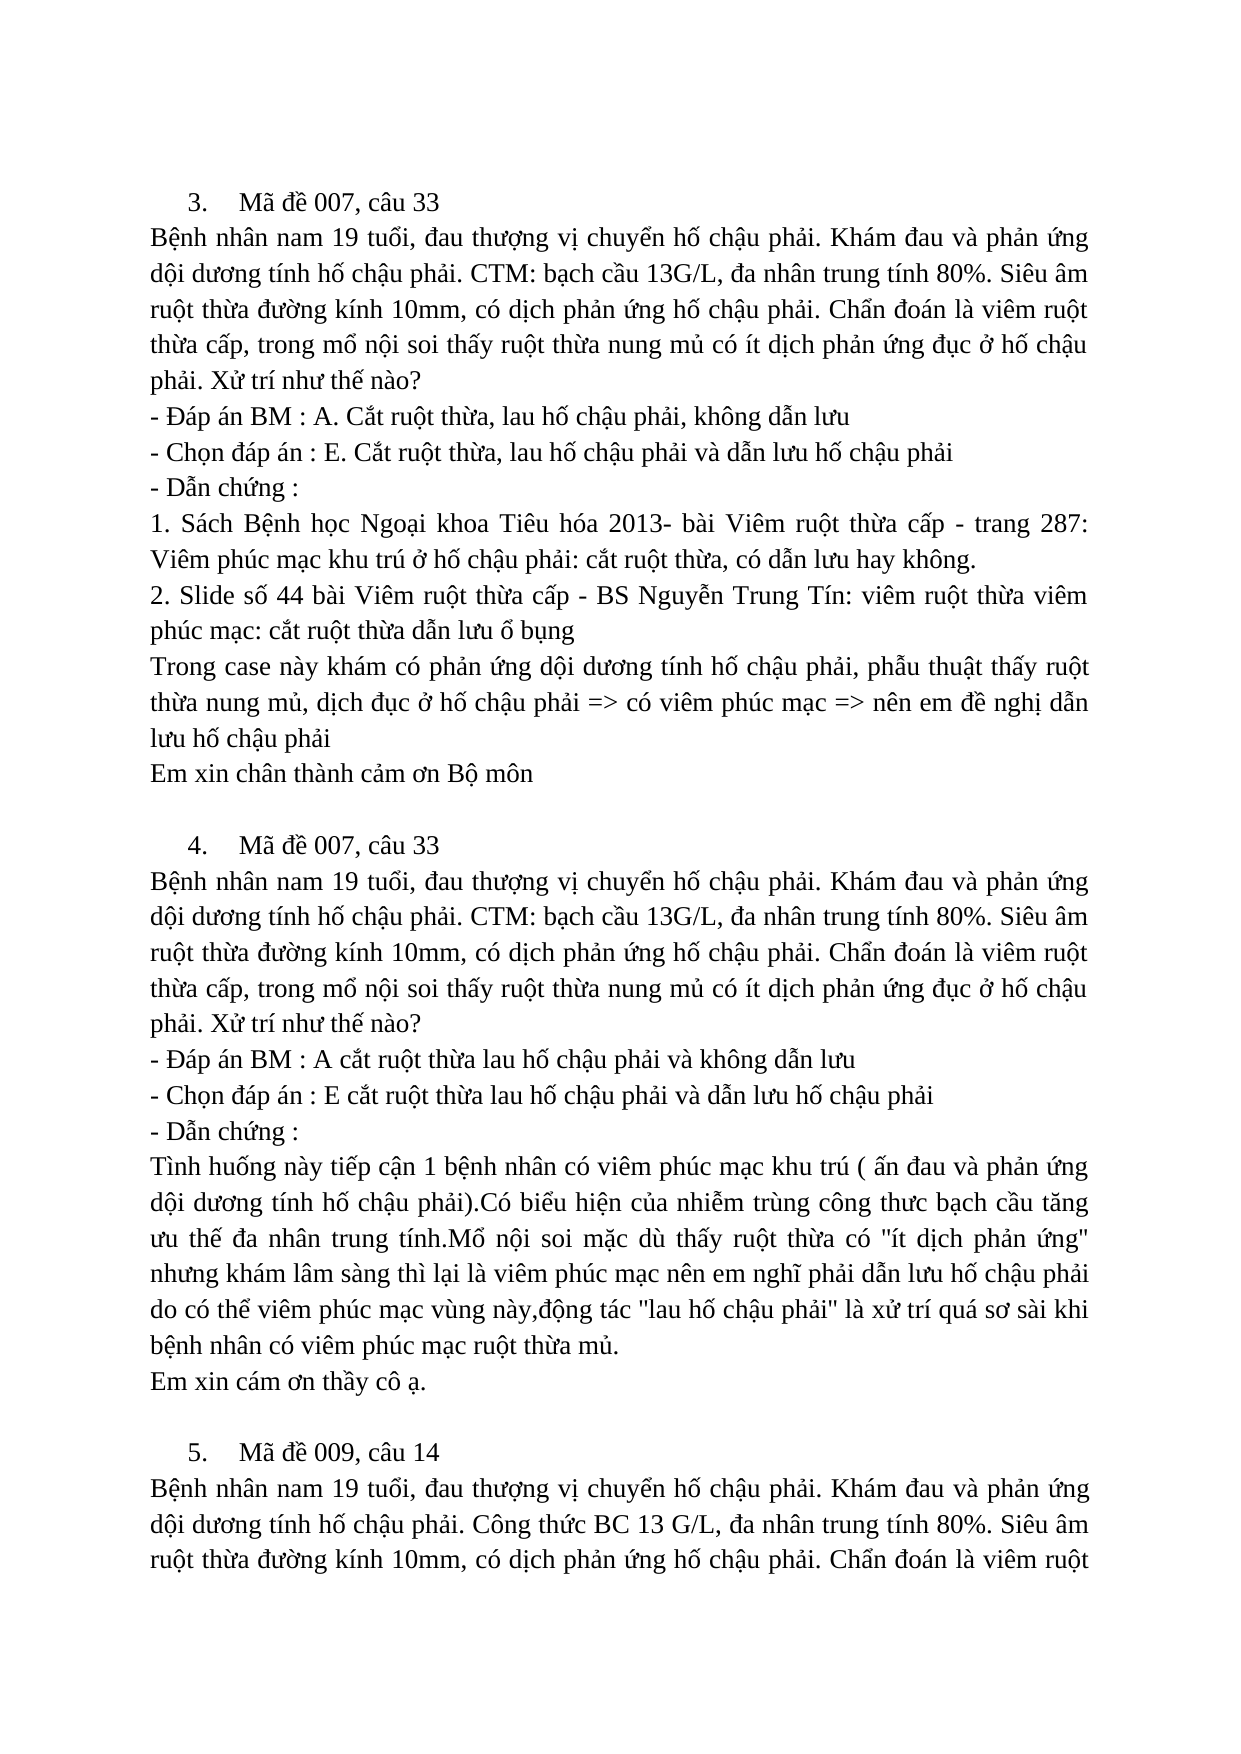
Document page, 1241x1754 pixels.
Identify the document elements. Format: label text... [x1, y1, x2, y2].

text Trong case này khám có phản ứng dội dương tính hố chậu phải, phẫu thuật thấy ruột thừa nung mủ, dịch đục ở hố chậu phải => có viêm phúc mạc => nên em đề nghị dẫn lưu hố chậu phải [150, 650, 1090, 753]
text - Đáp án BM : A cắt ruột thừa lau hố chậu phải và không dẫn lưu [150, 1043, 1090, 1074]
text Em xin chân thành cảm ơn Bộ môn [150, 757, 1090, 788]
text - Dẫn chứng : [150, 472, 1090, 503]
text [150, 1472, 1090, 1574]
list Mã đề 007, câu 33 [187, 829, 1090, 860]
text 1. Sách Bệnh học Ngoại khoa Tiêu hóa 2013- bài Viêm ruột thừa cấp - trang 287: Viêm phúc mạc khu trú ở hố chậu phải: cắt ruột thừa, có dẫn lưu hay không. [150, 507, 1090, 574]
list Mã đề 009, câu 14 [187, 1436, 1090, 1467]
text Em xin cám ơn thầy cô ạ. [150, 1365, 1090, 1396]
text - Chọn đáp án : E cắt ruột thừa lau hố chậu phải và dẫn lưu hố chậu phải [150, 1079, 1090, 1110]
text - Chọn đáp án : E. Cắt ruột thừa, lau hố chậu phải và dẫn lưu hố chậu phải [150, 436, 1090, 467]
text - Dẫn chứng : [150, 1115, 1090, 1146]
list Mã đề 007, câu 33 [187, 186, 1090, 217]
text Bệnh nhân nam 19 tuổi, đau thượng vị chuyển hố chậu phải. Khám đau và phản ứng dội dương tính hố chậu phải. CTM: bạch cầu 13G/L, đa nhân trung tính 80%. Siêu âm ruột thừa đường kính 10mm, có dịch phản ứng hố chậu phải. Chẩn đoán là viêm ruột thừa cấp, trong mổ nội soi thấy ruột thừa nung mủ có ít dịch phản ứng đục ở hố chậu phải. Xử trí như thế nào? [150, 864, 1090, 1039]
text 2. Slide số 44 bài Viêm ruột thừa cấp - BS Nguyễn Trung Tín: viêm ruột thừa viêm phúc mạc: cắt ruột thừa dẫn lưu ổ bụng [150, 579, 1090, 646]
text - Đáp án BM : A. Cắt ruột thừa, lau hố chậu phải, không dẫn lưu [150, 400, 1090, 431]
text Bệnh nhân nam 19 tuổi, đau thượng vị chuyển hố chậu phải. Khám đau và phản ứng dội dương tính hố chậu phải. CTM: bạch cầu 13G/L, đa nhân trung tính 80%. Siêu âm ruột thừa đường kính 10mm, có dịch phản ứng hố chậu phải. Chẩn đoán là viêm ruột thừa cấp, trong mổ nội soi thấy ruột thừa nung mủ có ít dịch phản ứng đục ở hố chậu phải. Xử trí như thế nào? [150, 221, 1090, 396]
text Tình huống này tiếp cận 1 bệnh nhân có viêm phúc mạc khu trú ( ấn đau và phản ứng dội dương tính hố chậu phải).Có biểu hiện của nhiễm trùng công thưc bạch cầu tăng ưu thế đa nhân trung tính.Mổ nội soi mặc dù thấy ruột thừa có ''ít dịch phản ứng'' nhưng khám lâm sàng thì lại là viêm phúc mạc nên em nghĩ phải dẫn lưu hố chậu phải do có thể viêm phúc mạc vùng này,động tác ''lau hố chậu phải'' là xử trí quá sơ sài khi bệnh nhân có viêm phúc mạc ruột thừa mủ. [150, 1150, 1090, 1360]
